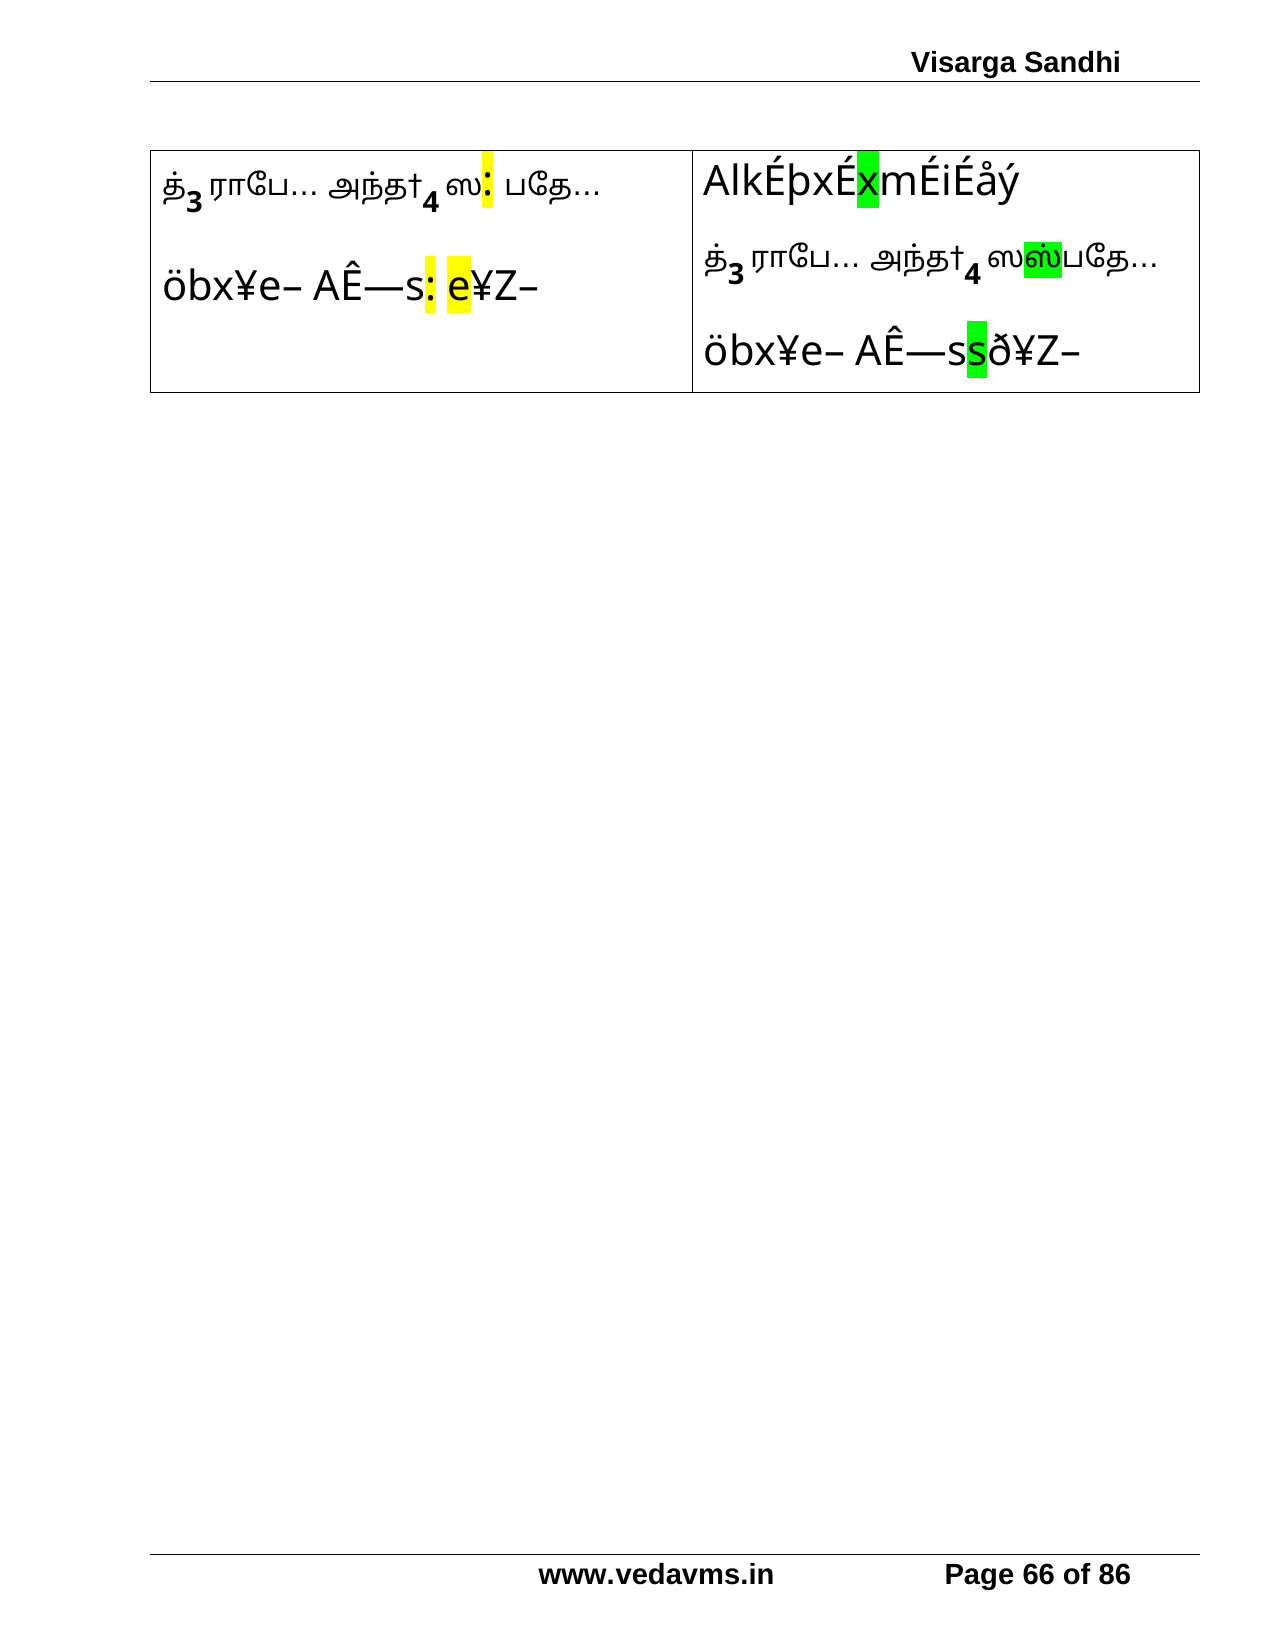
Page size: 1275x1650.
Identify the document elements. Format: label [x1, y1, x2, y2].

table_cell [693, 151, 1199, 392]
table_cell [151, 151, 692, 392]
